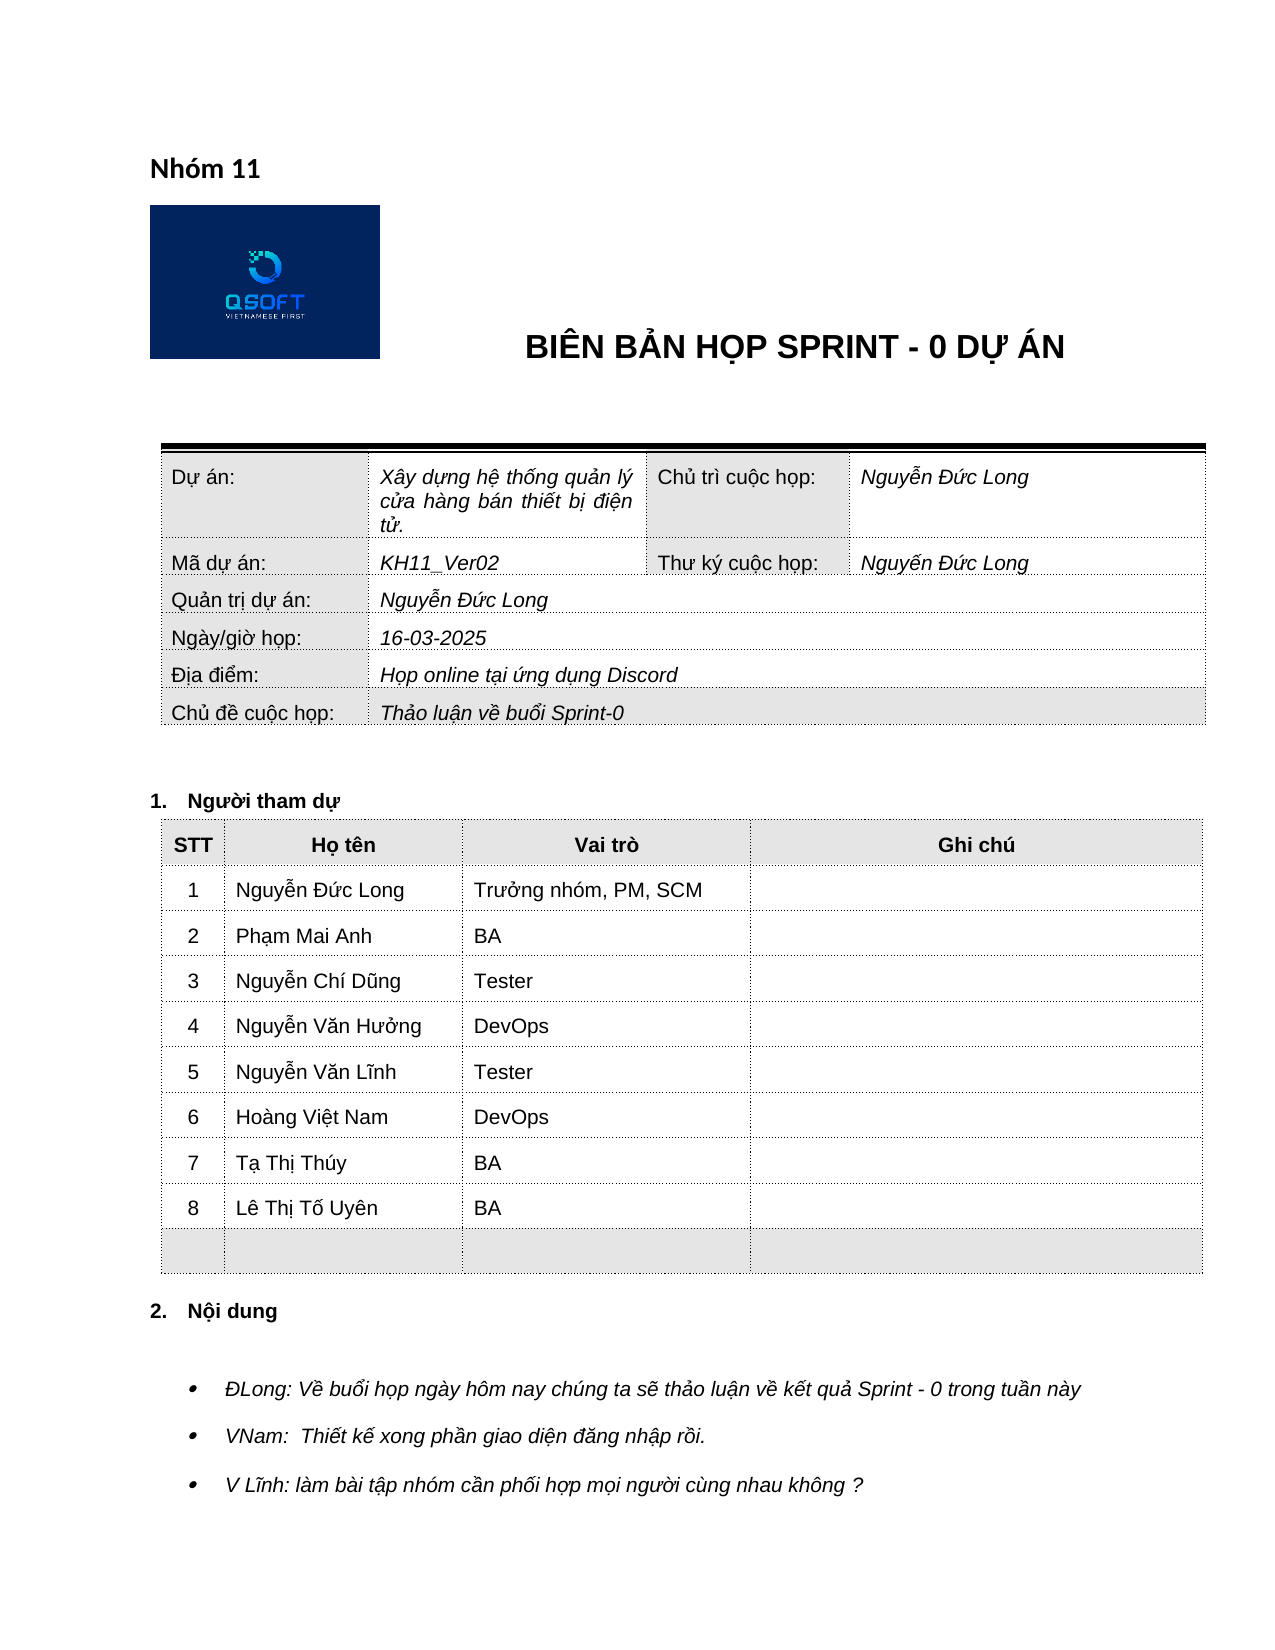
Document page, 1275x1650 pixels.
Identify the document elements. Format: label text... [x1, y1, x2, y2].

text Nhóm 11 [150, 150, 1125, 186]
table_cell 3 [162, 955, 224, 1001]
table_cell [751, 1001, 1202, 1046]
table_header Dự án: [162, 453, 368, 537]
table_cell 1 [162, 865, 224, 910]
table_header Ghi chú [751, 819, 1202, 864]
table_header Xây dựng hệ thống quản lý cửa hàng bán thiết bị điện tử. [369, 453, 646, 537]
list V Lĩnh: làm bài tập nhóm cần phối hợp mọi người cùng nhau không ? [187, 1472, 1125, 1496]
table_cell Nguyễn Văn Lĩnh [224, 1046, 462, 1092]
table_cell KH11_Ver02 [369, 537, 646, 574]
table_header Vai trò [463, 819, 751, 864]
table_cell BA [463, 910, 751, 955]
table_cell Thư ký cuộc họp: [646, 537, 849, 574]
list VNam: Thiết kế xong phần giao diện đăng nhập rồi. [187, 1424, 1125, 1448]
table_cell Nguyễn Chí Dũng [224, 955, 462, 1001]
table_cell Nguyễn Văn Hưởng [224, 1001, 462, 1046]
table_cell Thảo luận về buổi Sprint-0 [369, 687, 1206, 724]
table_cell [162, 1228, 224, 1273]
table_cell BA [463, 1137, 751, 1182]
table_cell Tạ Thị Thúy [224, 1137, 462, 1182]
table_cell [751, 955, 1202, 1001]
table_cell 7 [162, 1137, 224, 1182]
table_cell [751, 1137, 1202, 1182]
table_cell Tester [463, 955, 751, 1001]
table_cell Tester [463, 1046, 751, 1092]
table_cell 4 [162, 1001, 224, 1046]
table_cell Mã dự án: [162, 537, 368, 574]
table_cell Quản trị dự án: [162, 574, 368, 612]
table_cell Ngày/giờ họp: [162, 612, 368, 649]
table_cell 2 [162, 910, 224, 955]
table_cell DevOps [463, 1092, 751, 1137]
subtitle Nội dung [150, 1299, 1125, 1323]
table_cell BA [463, 1183, 751, 1228]
table_cell Nguyễn Đức Long [369, 574, 1206, 612]
text BIÊN BẢN HỌP SPRINT - 0 DỰ ÁN [150, 205, 1125, 365]
table_cell Lê Thị Tố Uyên [224, 1183, 462, 1228]
table_cell Trưởng nhóm, PM, SCM [463, 865, 751, 910]
table_cell [751, 865, 1202, 910]
list ĐLong: Về buổi họp ngày hôm nay chúng ta sẽ thảo luận về kết quả Sprint - 0 trong tuần này [187, 1376, 1125, 1400]
table_cell 16-03-2025 [369, 612, 1206, 649]
table_cell Phạm Mai Anh [224, 910, 462, 955]
table_header Họ tên [224, 819, 462, 864]
table_cell [463, 1228, 751, 1273]
table_cell 5 [162, 1046, 224, 1092]
table_cell [751, 1228, 1202, 1273]
table_cell Chủ đề cuộc họp: [162, 687, 368, 724]
table_cell Họp online tại ứng dụng Discord [369, 649, 1206, 687]
table_cell Nguyến Đức Long [849, 537, 1206, 574]
table_cell [751, 910, 1202, 955]
table_cell Nguyễn Đức Long [224, 865, 462, 910]
table_cell 6 [162, 1092, 224, 1137]
table_cell [751, 1092, 1202, 1137]
table_cell 8 [162, 1183, 224, 1228]
table_cell Địa điểm: [162, 649, 368, 687]
table_cell [751, 1046, 1202, 1092]
table_header Chủ trì cuộc họp: [646, 453, 849, 537]
picture [150, 205, 380, 359]
table_cell DevOps [463, 1001, 751, 1046]
table_cell [224, 1228, 462, 1273]
table_header Nguyễn Đức Long [849, 453, 1206, 537]
table_cell [751, 1183, 1202, 1228]
subtitle Người tham dự [150, 789, 1125, 813]
table_header STT [162, 819, 224, 864]
table_cell Hoàng Việt Nam [224, 1092, 462, 1137]
